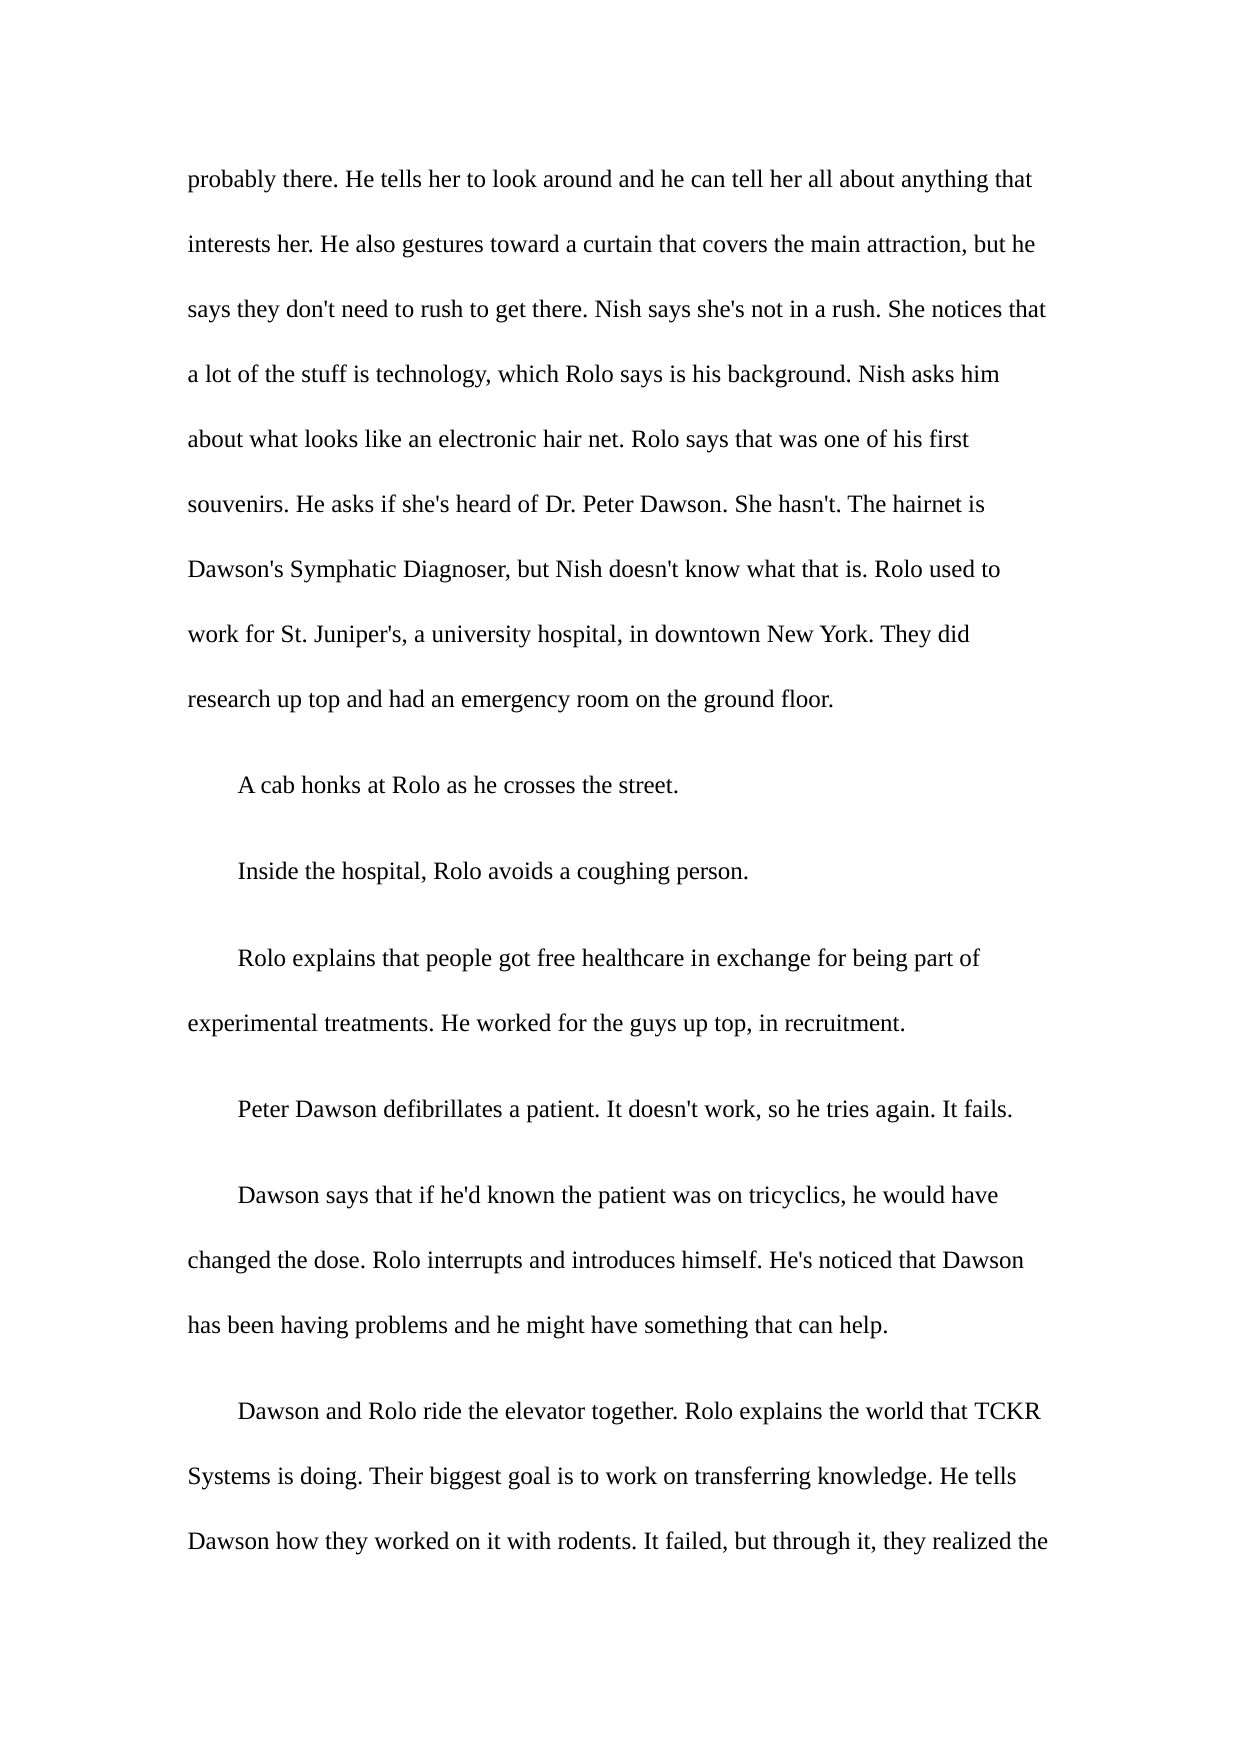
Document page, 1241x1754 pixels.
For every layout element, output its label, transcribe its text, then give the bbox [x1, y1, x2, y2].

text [187, 162, 1053, 714]
text Dawson says that if he'd known the patient was on tricyclics, he would have changed the dose. Rolo interrupts and introduces himself. He's noticed that Dawson has been having problems and he might have something that can help. [187, 1178, 1053, 1341]
text A cab honks at Rolo as he crosses the street. [187, 768, 1053, 801]
text Rolo explains that people got free healthcare in exchange for being part of experimental treatments. He worked for the guys up top, in recruitment. [187, 941, 1053, 1038]
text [187, 1394, 1053, 1557]
text Peter Dawson defibrillates a patient. It doesn't work, so he tries again. It fails. [187, 1092, 1053, 1124]
text Inside the hospital, Rolo avoids a coughing person. [187, 854, 1053, 887]
